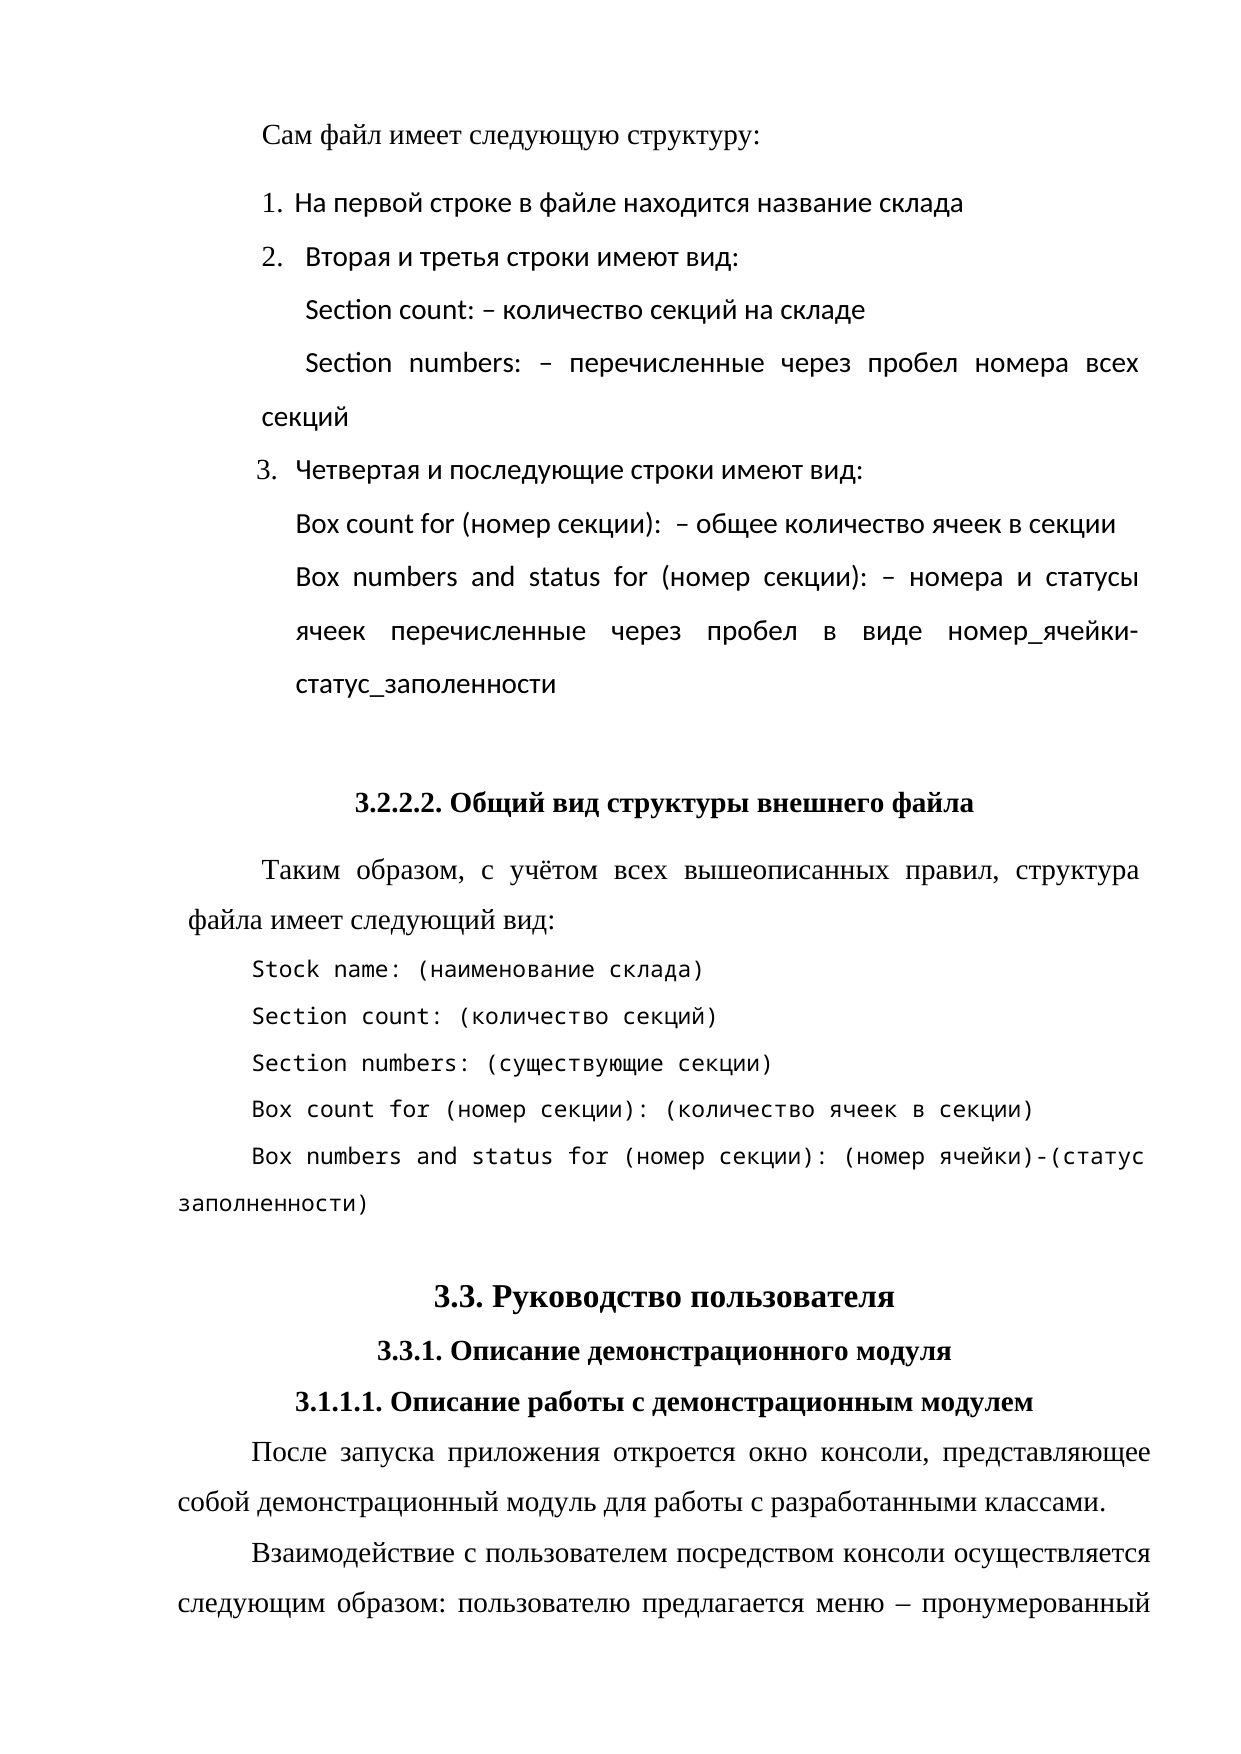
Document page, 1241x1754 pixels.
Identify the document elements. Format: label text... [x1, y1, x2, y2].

text 3.1.1.1. Описание работы с демонстрационным модулем [177, 1384, 1152, 1417]
text Section count: (количество секций) [177, 999, 1152, 1031]
text Section numbers: (существующие секции) [177, 1046, 1152, 1078]
text Box count for (номер секции): (количество ячеек в секции) [177, 1093, 1152, 1124]
list Section count: – количество секций на складе [261, 291, 1139, 327]
list Section numbers: – перечисленные через пробел номера всех секций [261, 344, 1139, 434]
subtitle 3.3.1. Описание демонстрационного модуля [177, 1333, 1152, 1367]
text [177, 1535, 1152, 1618]
list Четвертая и последующие строки имеют вид: [256, 451, 1139, 487]
text Box numbers and status for (номер секции): (номер ячейки)-(статус заполненности) [177, 1140, 1152, 1218]
list На первой строке в файле находится название склада [188, 184, 1140, 220]
text Таким образом, с учётом всех вышеописанных правил, структура файла имеет следующий вид: [188, 852, 1140, 936]
list Box count for (номер секции): – общее количество ячеек в секции [295, 505, 1139, 541]
list Вторая и третья строки имеют вид: [188, 238, 1139, 273]
text Stock name: (наименование склада) [177, 953, 1152, 984]
subtitle 3.3. Руководство пользователя [177, 1276, 1152, 1314]
text Сам файл имеет следующую структуру: [262, 118, 1152, 151]
text После запуска приложения откроется окно консоли, представляющее собой демонстрационный модуль для работы с разработанными классами. [177, 1434, 1152, 1518]
list Box numbers and status for (номер секции): – номера и статусы ячеек перечисленные через пробел в виде номер_ячейки-статус_заполенности [295, 558, 1139, 701]
text 3.2.2.2. Общий вид структуры внешнего файла [177, 786, 1152, 819]
